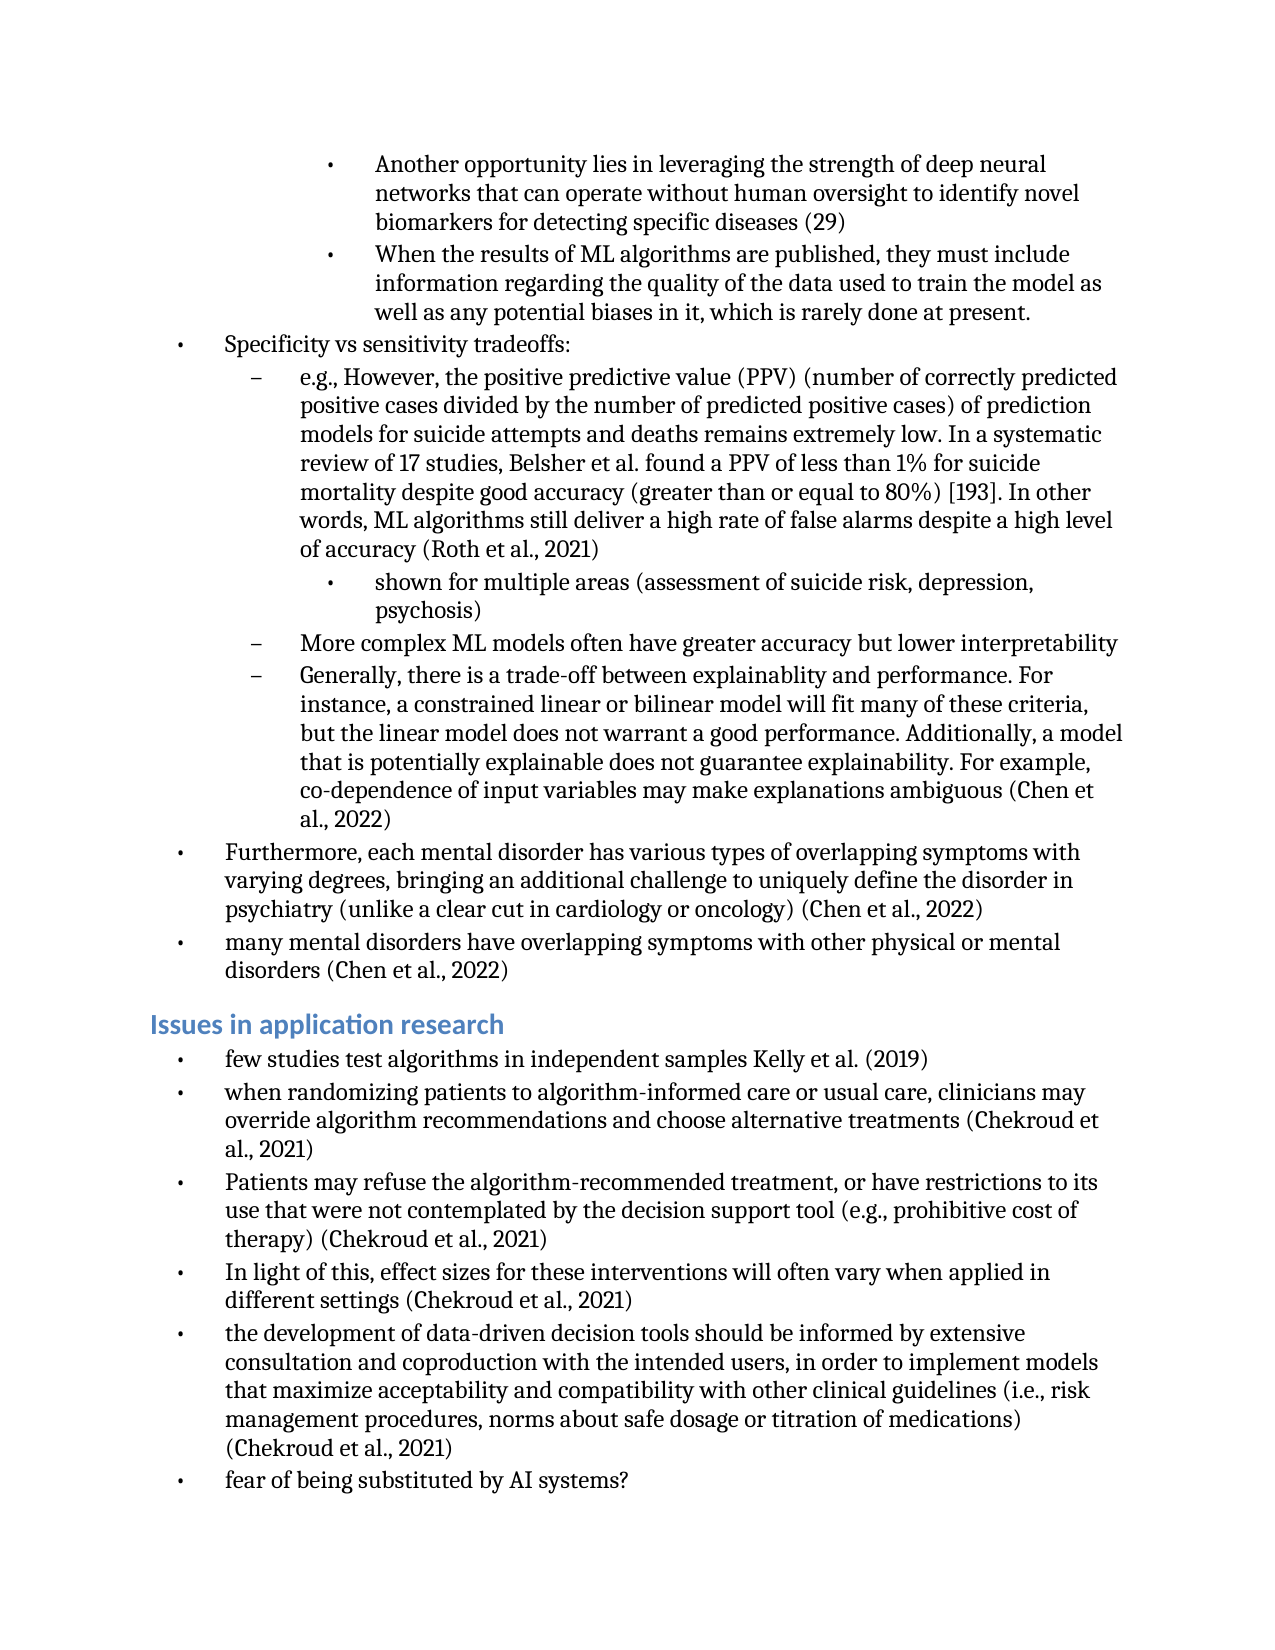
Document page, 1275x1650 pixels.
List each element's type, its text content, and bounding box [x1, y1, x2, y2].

list when randomizing patients to algorithm-informed care or usual care, clinicians may override algorithm recommendations and choose alternative treatments (Chekroud et al., 2021) [175, 1078, 1125, 1164]
list Patients may refuse the algorithm-recommended treatment, or have restrictions to its use that were not contemplated by the decision support tool (e.g., prohibitive cost of therapy) (Chekroud et al., 2021) [175, 1168, 1125, 1254]
list many mental disorders have overlapping symptoms with other physical or mental disorders (Chen et al., 2022) [175, 927, 1125, 985]
list More complex ML models often have greater accuracy but lower interpretability [250, 629, 1125, 657]
list few studies test algorithms in independent samples Kelly et al. (2019) [175, 1045, 1125, 1074]
subtitle Issues in application research [150, 1006, 1125, 1041]
list the development of data-driven decision tools should be informed by extensive consultation and coproduction with the intended users, in order to implement models that maximize acceptability and compatibility with other clinical guidelines (i.e., risk management procedures, norms about safe dosage or titration of medications) (Chekroud et al., 2021) [175, 1319, 1125, 1463]
list fear of being substituted by AI systems? [175, 1466, 1125, 1495]
list Generally, there is a trade-off between explainablity and performance. For instance, a constrained linear or bilinear model will fit many of these criteria, but the linear model does not warrant a good performance. Additionally, a model that is potentially explainable does not guarantee explainability. For example, co-dependence of input variables may make explanations ambiguous (Chen et al., 2022) [250, 661, 1125, 834]
list e.g., However, the positive predictive value (PPV) (number of correctly predicted positive cases divided by the number of predicted positive cases) of prediction models for suicide attempts and deaths remains extremely low. In a systematic review of 17 studies, Belsher et al. found a PPV of less than 1% for suicide mortality despite good accuracy (greater than or equal to 80%) [193]. In other words, ML algorithms still deliver a high rate of false alarms despite a high level of accuracy (Roth et al., 2021) [250, 362, 1125, 564]
list Furthermore, each mental disorder has various types of overlapping symptoms with varying degrees, bringing an additional challenge to uniquely define the disorder in psychiatry (unlike a clear cut in cardiology or oncology) (Chen et al., 2022) [175, 837, 1125, 924]
list In light of this, effect sizes for these interventions will often vary when applied in different settings (Chekroud et al., 2021) [175, 1258, 1125, 1315]
list Another opportunity lies in leveraging the strength of deep neural networks that can operate without human oversight to identify novel biomarkers for detecting specific diseases (29) [325, 150, 1125, 236]
list shown for multiple areas (assessment of suicide risk, depression, psychosis) [325, 567, 1125, 625]
list Specificity vs sensitivity tradeoffs: [175, 330, 1125, 359]
list When the results of ML algorithms are published, they must include information regarding the quality of the data used to train the model as well as any potential biases in it, which is rarely done at present. [325, 240, 1125, 326]
